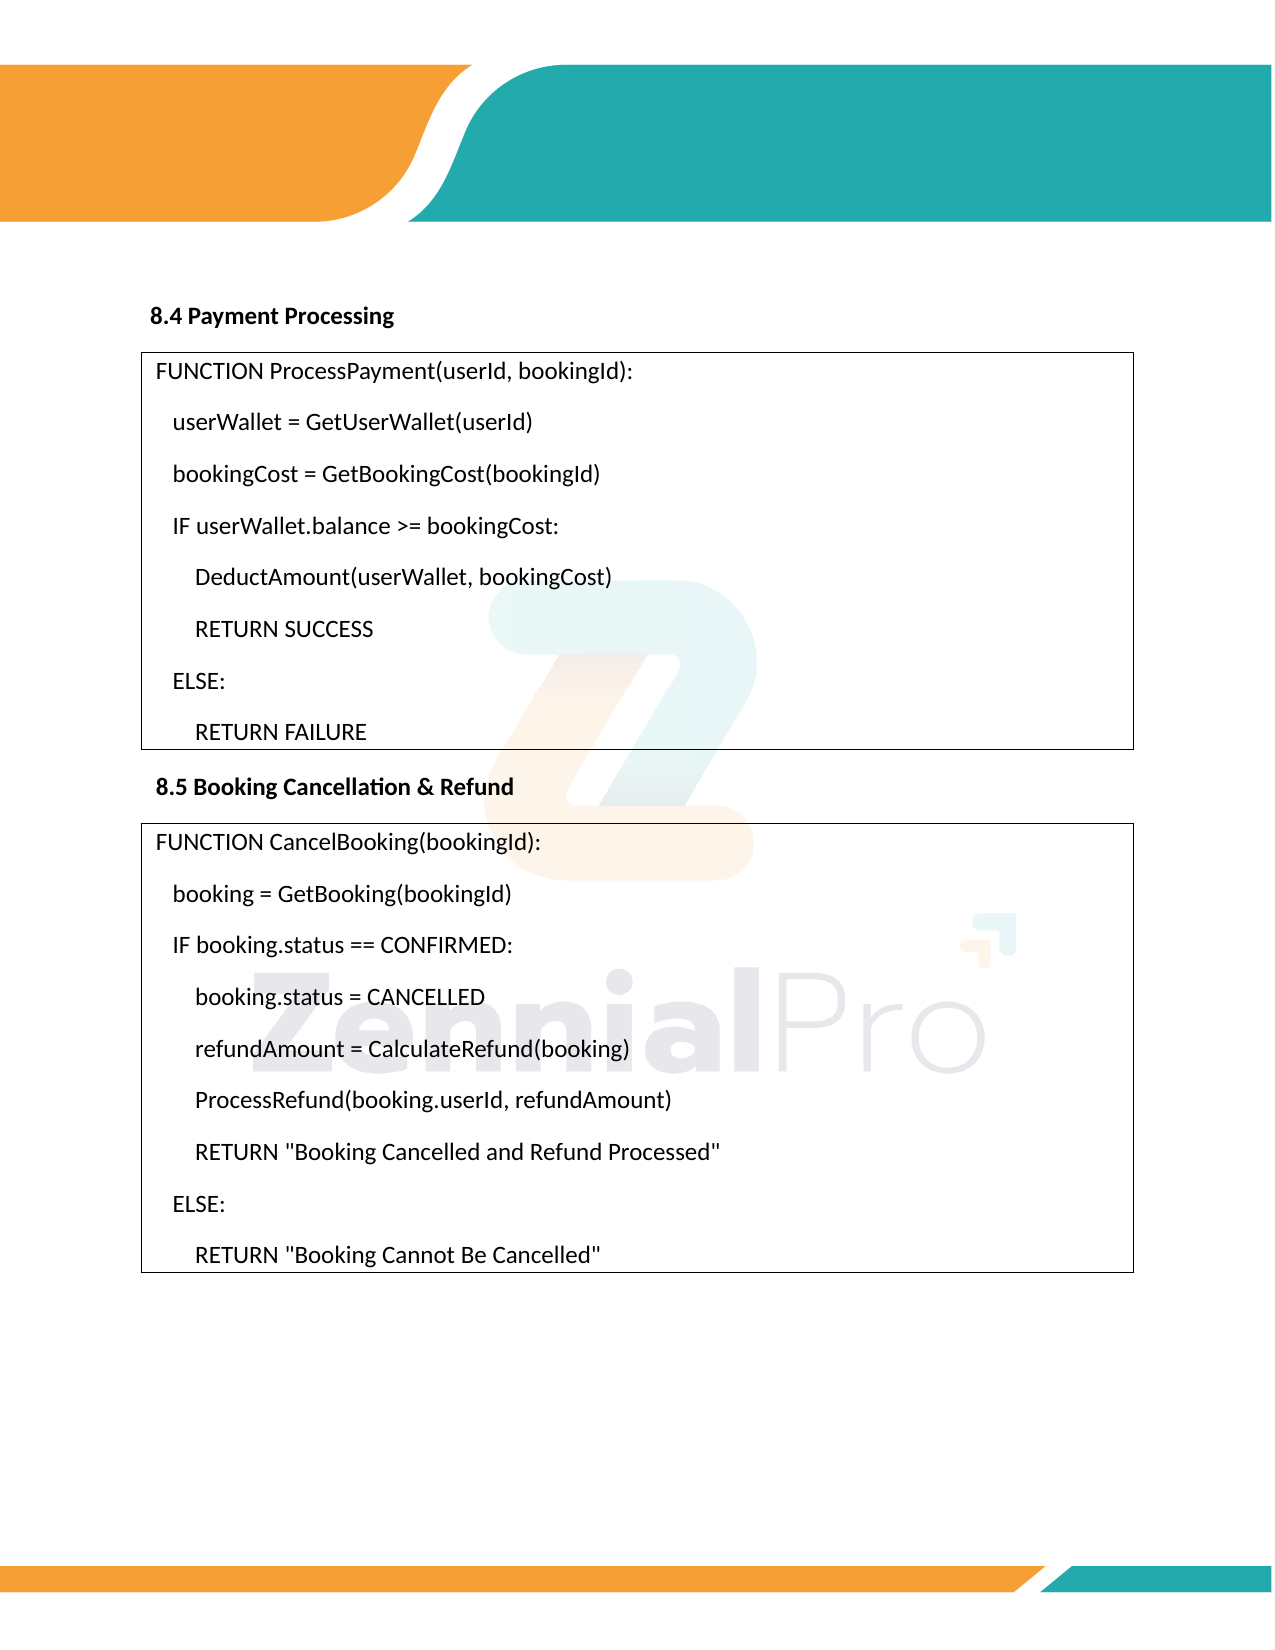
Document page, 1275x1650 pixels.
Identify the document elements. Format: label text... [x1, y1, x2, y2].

text IF booking.status == CONFIRMED: [142, 926, 1133, 960]
text RETURN FAILURE [142, 713, 1133, 749]
text 8.4 Payment Processing [150, 300, 1125, 331]
text bookingCost = GetBookingCost(bookingId) [142, 455, 1133, 489]
text ELSE: [142, 1184, 1133, 1218]
text refundAmount = CalculateRefund(booking) [142, 1029, 1133, 1063]
text FUNCTION ProcessPayment(userId, bookingId): [142, 353, 1133, 385]
text RETURN SUCCESS [142, 610, 1133, 644]
text DeductAmount(userWallet, bookingCost) [142, 558, 1133, 592]
text RETURN "Booking Cannot Be Cancelled" [142, 1236, 1133, 1272]
text ProcessRefund(booking.userId, refundAmount) [142, 1081, 1133, 1115]
text ELSE: [142, 662, 1133, 695]
text IF userWallet.balance >= bookingCost: [142, 507, 1133, 540]
text FUNCTION CancelBooking(bookingId): [142, 824, 1133, 857]
text 8.5 Booking Cancellation & Refund [150, 771, 1125, 802]
text booking = GetBooking(bookingId) [142, 874, 1133, 908]
text RETURN "Booking Cancelled and Refund Processed" [142, 1133, 1133, 1167]
text userWallet = GetUserWallet(userId) [142, 403, 1133, 437]
text booking.status = CANCELLED [142, 978, 1133, 1012]
picture [0, 3, 1272, 1650]
